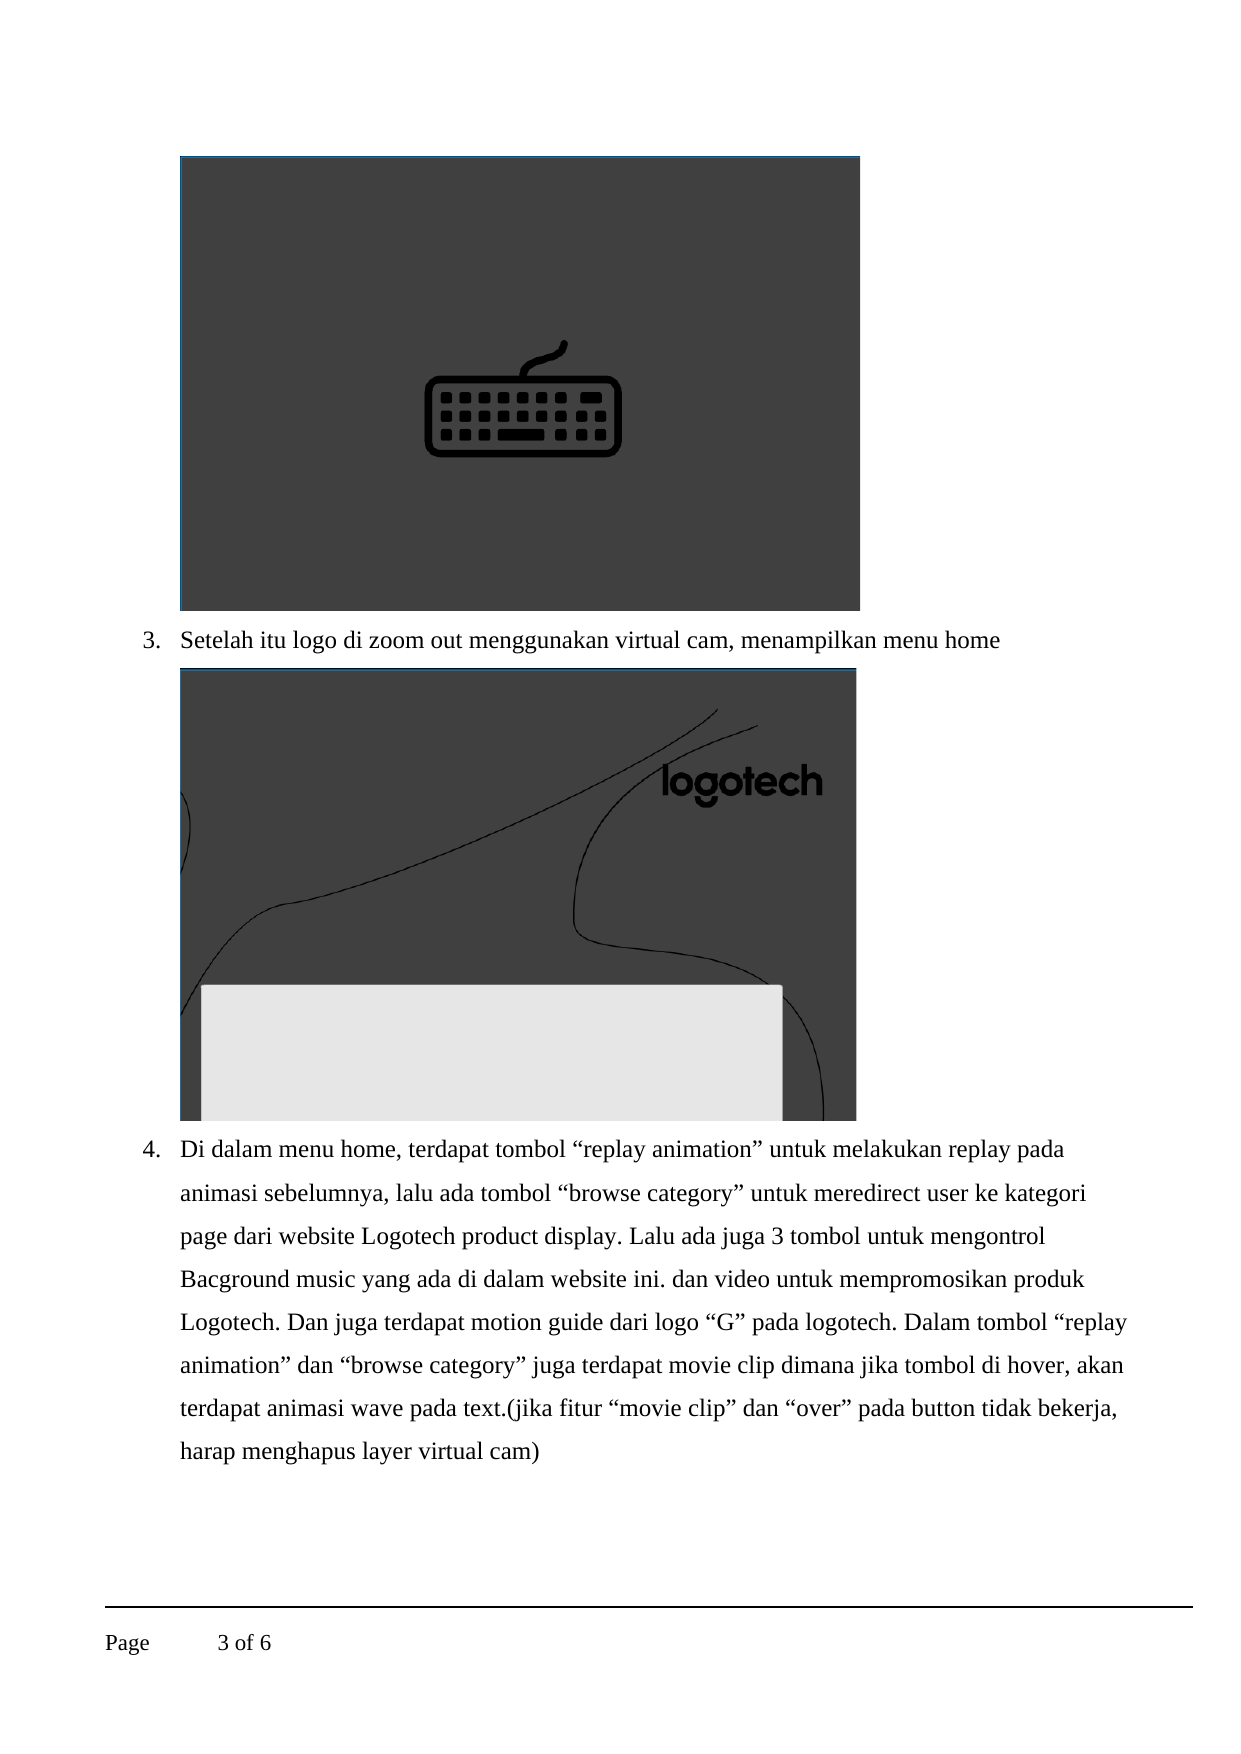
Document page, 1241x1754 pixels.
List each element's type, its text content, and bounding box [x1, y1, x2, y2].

list Di dalam menu home, terdapat tombol “replay animation” untuk melakukan replay pada animasi sebelumnya, lalu ada tombol “browse category” untuk meredirect user ke kategori page dari website Logotech product display. Lalu ada juga 3 tombol untuk mengontrol Bacground music yang ada di dalam website ini. dan video untuk mempromosikan produk Logotech. Dan juga terdapat motion guide dari logo “G” pada logotech. Dalam tombol “replay animation” dan “browse category” juga terdapat movie clip dimana jika tombol di hover, akan terdapat animasi wave pada text.(jika fitur “movie clip” dan “over” pada button tidak bekerja, harap menghapus layer virtual cam) [142, 1134, 1135, 1465]
list Setelah itu logo di zoom out menggunakan virtual cam, menampilkan menu home [142, 625, 1135, 654]
picture [180, 668, 857, 1121]
picture [180, 156, 860, 611]
